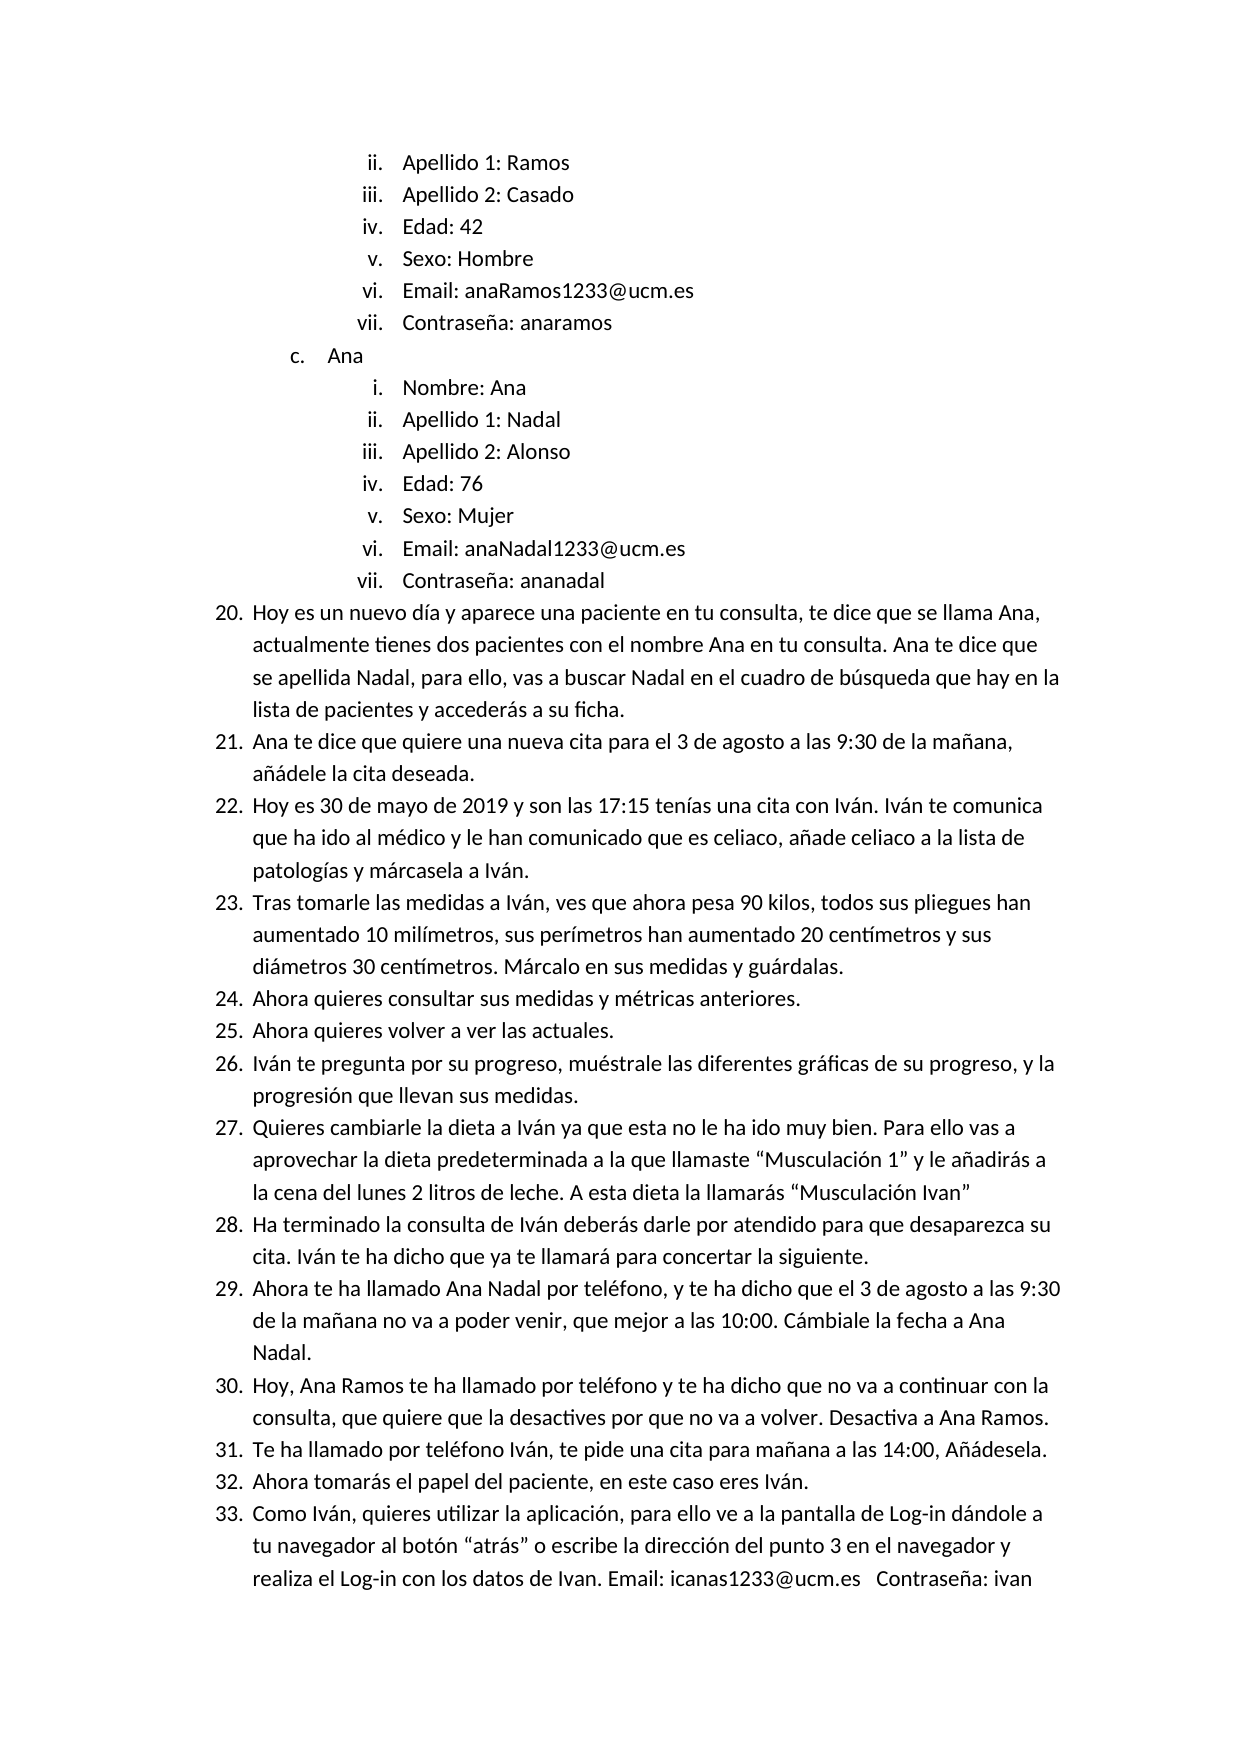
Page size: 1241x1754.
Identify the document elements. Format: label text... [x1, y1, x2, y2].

list Como Iván, quieres utilizar la aplicación, para ello ve a la pantalla de Log-in dándole a tu navegador al botón “atrás” o escribe la dirección del punto 3 en el navegador y realiza el Log-in con los datos de Ivan. Email: icanas1233@ucm.es Contraseña: ivan [215, 1499, 1063, 1592]
list Iván te pregunta por su progreso, muéstrale las diferentes gráficas de su progreso, y la progresión que llevan sus medidas. [215, 1049, 1063, 1109]
list Ahora quieres consultar sus medidas y métricas anteriores. [215, 984, 1063, 1012]
list Ana [290, 341, 1063, 369]
list Email: anaRamos1233@ucm.es [383, 276, 1063, 304]
list Ahora quieres volver a ver las actuales. [215, 1017, 1063, 1045]
list Ha terminado la consulta de Iván deberás darle por atendido para que desaparezca su cita. Iván te ha dicho que ya te llamará para concertar la siguiente. [215, 1210, 1063, 1270]
list Edad: 42 [383, 212, 1063, 240]
list Contraseña: ananadal [383, 566, 1063, 594]
list Hoy es un nuevo día y aparece una paciente en tu consulta, te dice que se llama Ana, actualmente tienes dos pacientes con el nombre Ana en tu consulta. Ana te dice que se apellida Nadal, para ello, vas a buscar Nadal en el cuadro de búsqueda que hay en la lista de pacientes y accederás a su ficha. [215, 598, 1063, 723]
list Apellido 2: Casado [383, 180, 1063, 208]
list Sexo: Mujer [383, 502, 1063, 530]
list Ahora te ha llamado Ana Nadal por teléfono, y te ha dicho que el 3 de agosto a las 9:30 de la mañana no va a poder venir, que mejor a las 10:00. Cámbiale la fecha a Ana Nadal. [215, 1274, 1063, 1367]
list Apellido 1: Ramos [383, 148, 1063, 176]
list Contraseña: anaramos [383, 308, 1063, 337]
list Tras tomarle las medidas a Iván, ves que ahora pesa 90 kilos, todos sus pliegues han aumentado 10 milímetros, sus perímetros han aumentado 20 centímetros y sus diámetros 30 centímetros. Márcalo en sus medidas y guárdalas. [215, 888, 1063, 980]
list Nombre: Ana [383, 373, 1063, 401]
list Sexo: Hombre [383, 244, 1063, 272]
list Apellido 2: Alonso [383, 437, 1063, 465]
list Ahora tomarás el papel del paciente, en este caso eres Iván. [215, 1467, 1063, 1495]
list Te ha llamado por teléfono Iván, te pide una cita para mañana a las 14:00, Añádesela. [215, 1435, 1063, 1463]
list Hoy es 30 de mayo de 2019 y son las 17:15 tenías una cita con Iván. Iván te comunica que ha ido al médico y le han comunicado que es celiaco, añade celiaco a la lista de patologías y márcasela a Iván. [215, 791, 1063, 884]
list Email: anaNadal1233@ucm.es [383, 534, 1063, 562]
list Apellido 1: Nadal [383, 405, 1063, 433]
list Quieres cambiarle la dieta a Iván ya que esta no le ha ido muy bien. Para ello vas a aprovechar la dieta predeterminada a la que llamaste “Musculación 1” y le añadirás a la cena del lunes 2 litros de leche. A esta dieta la llamarás “Musculación Ivan” [215, 1113, 1063, 1206]
list Edad: 76 [383, 469, 1063, 497]
list Ana te dice que quiere una nueva cita para el 3 de agosto a las 9:30 de la mañana, añádele la cita deseada. [215, 727, 1063, 787]
list Hoy, Ana Ramos te ha llamado por teléfono y te ha dicho que no va a continuar con la consulta, que quiere que la desactives por que no va a volver. Desactiva a Ana Ramos. [215, 1371, 1063, 1431]
